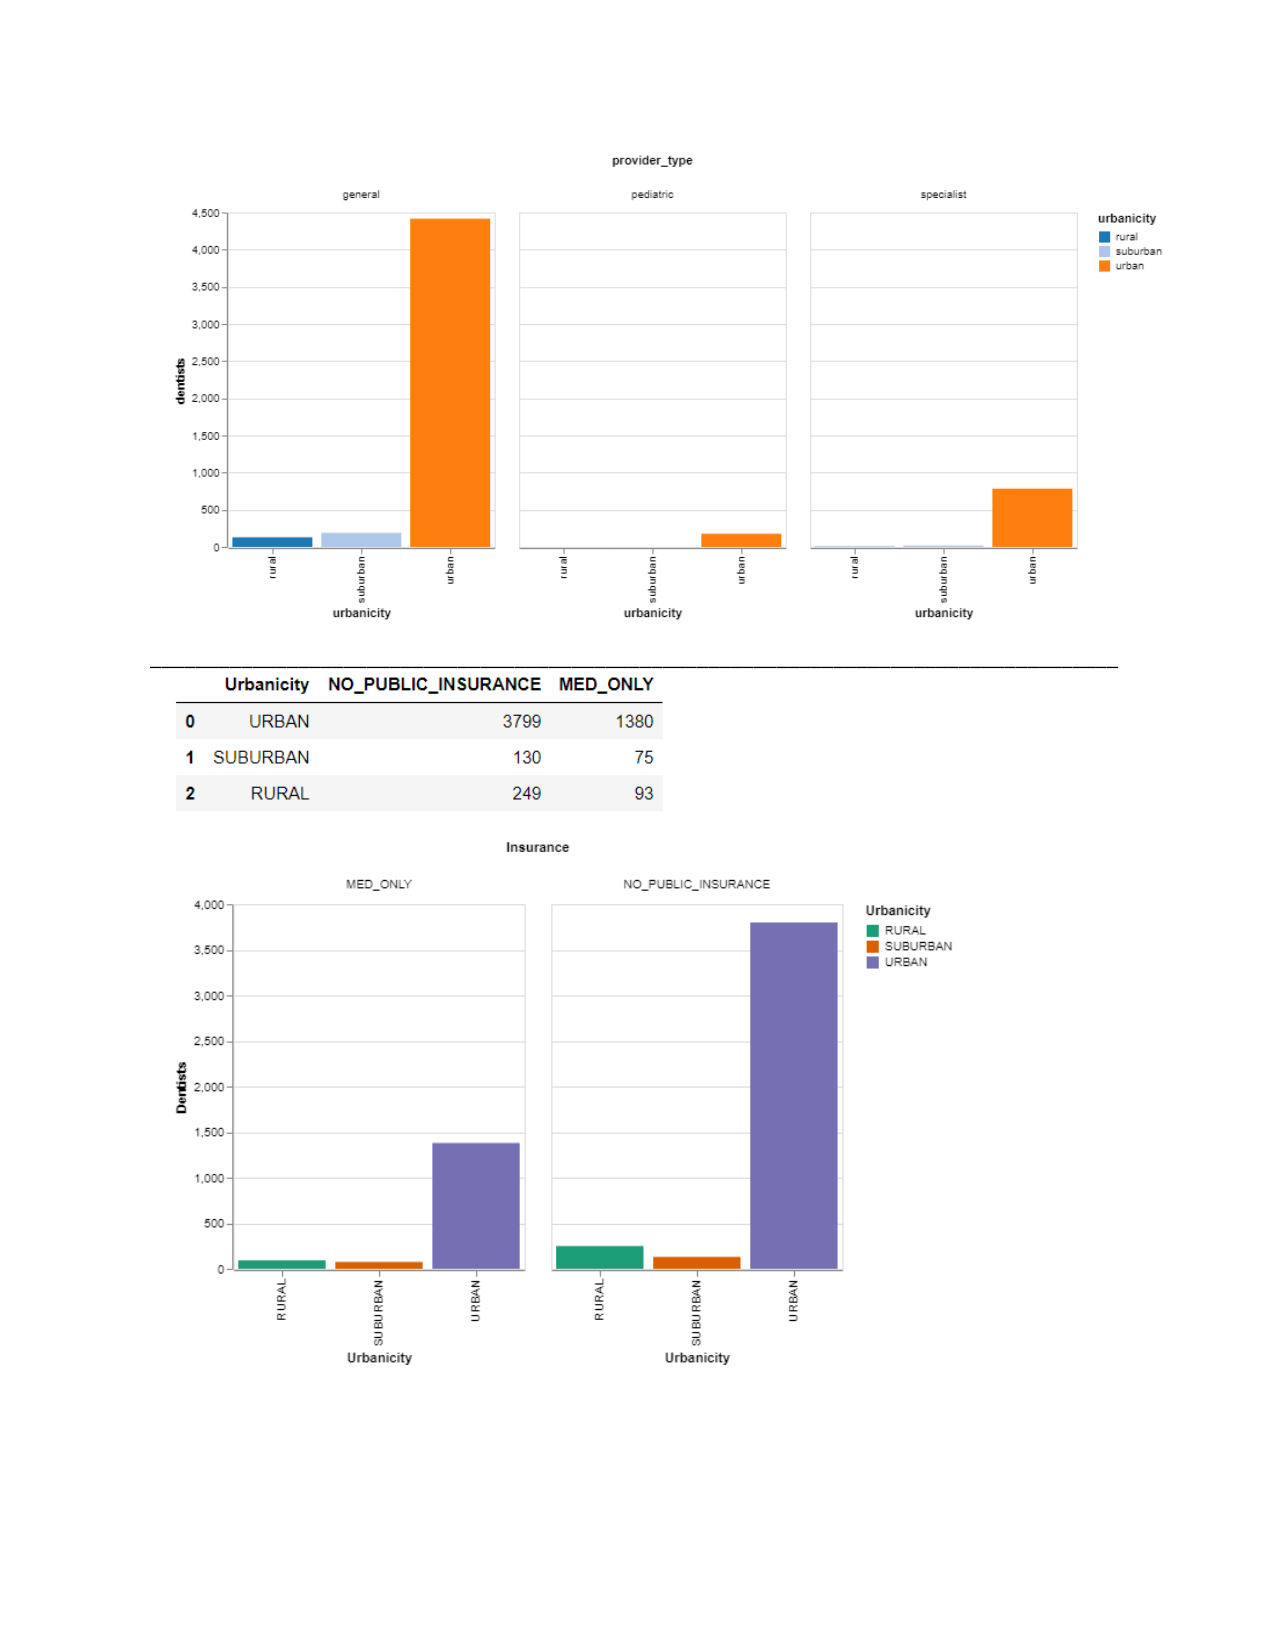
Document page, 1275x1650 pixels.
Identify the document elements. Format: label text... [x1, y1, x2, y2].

text _____________________________________________________________________________________ [150, 643, 1125, 817]
